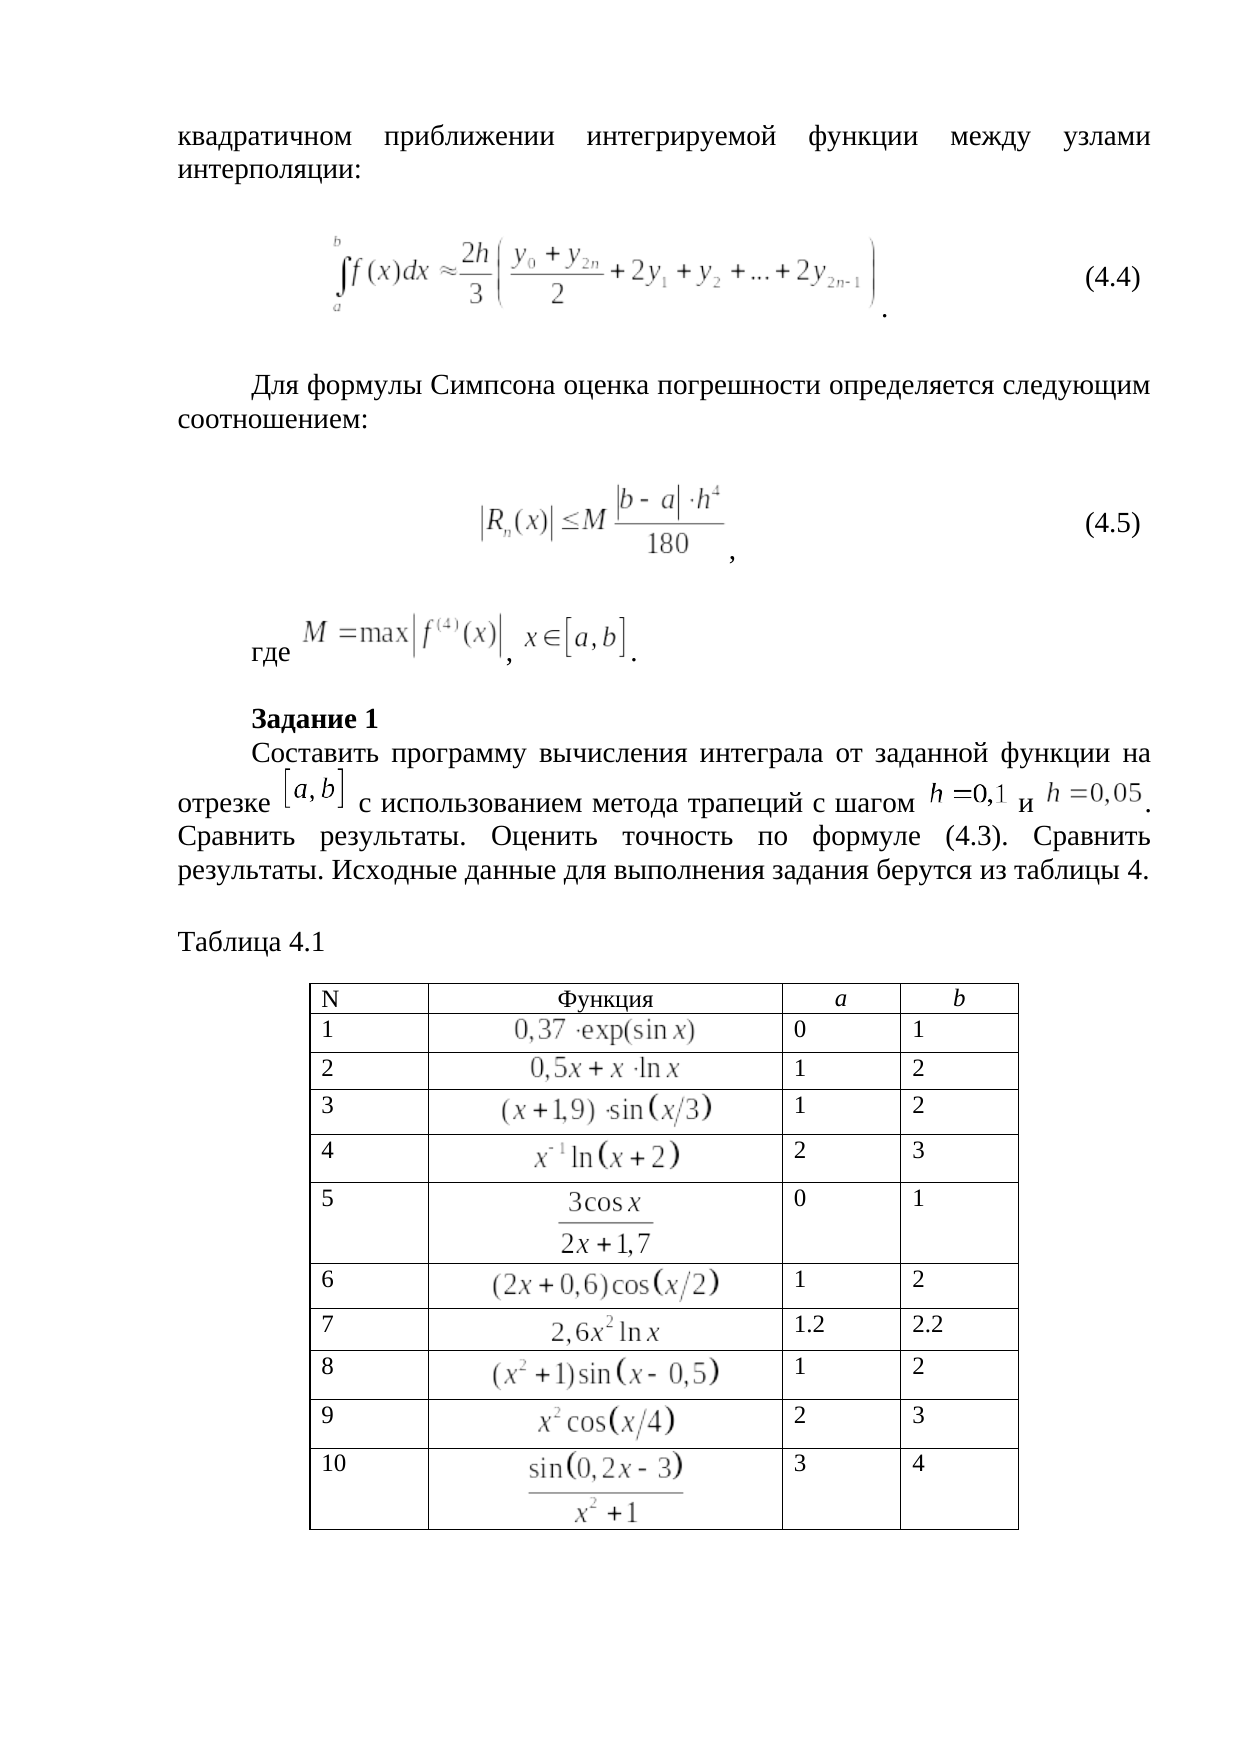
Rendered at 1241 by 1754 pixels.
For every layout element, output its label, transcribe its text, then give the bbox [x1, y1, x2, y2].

table_cell 8 [311, 1351, 428, 1399]
table_cell 10 [311, 1449, 428, 1528]
table_header [901, 984, 1018, 1013]
table_cell 2 [783, 1135, 900, 1182]
text Для формулы Симпсона оценка погрешности определяется следующим соотношением: [177, 367, 1152, 434]
table_cell [429, 1135, 782, 1182]
table_cell 2 [901, 1090, 1018, 1134]
table_cell [429, 1053, 782, 1089]
table_cell 1 [901, 1014, 1018, 1052]
table_cell [429, 1449, 782, 1528]
table_cell 1 [901, 1183, 1018, 1263]
table_cell [429, 1264, 782, 1308]
text Таблица 4.1 [177, 924, 1152, 957]
table_cell 1 [783, 1351, 900, 1399]
table_cell 1 [311, 1014, 428, 1052]
table_cell 4 [901, 1449, 1018, 1528]
table_cell [429, 1090, 782, 1134]
table_cell [429, 1309, 782, 1350]
table_header [783, 984, 900, 1013]
table_cell 6 [311, 1264, 428, 1308]
table_cell 1 [783, 1053, 900, 1089]
table_cell [429, 1014, 782, 1052]
table_header Функция [429, 984, 782, 1013]
text где , . [177, 609, 1152, 668]
table_cell 3 [783, 1449, 900, 1528]
table_cell 5 [311, 1183, 428, 1263]
table_cell 3 [901, 1400, 1018, 1447]
table_cell 7 [311, 1309, 428, 1350]
table_cell [429, 1351, 782, 1399]
table_cell 2 [311, 1053, 428, 1089]
table_cell 2 [901, 1351, 1018, 1399]
table_cell 2 [783, 1400, 900, 1447]
text Задание 1 [177, 701, 1152, 735]
table_cell 1 [783, 1264, 900, 1308]
table_cell 0 [783, 1014, 900, 1052]
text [177, 118, 1152, 185]
table_cell 2 [901, 1264, 1018, 1308]
table_cell [429, 1183, 782, 1263]
table_header N [311, 984, 428, 1013]
table_cell [429, 1400, 782, 1447]
table_header , [177, 478, 1036, 575]
table_cell 3 [311, 1090, 428, 1134]
table_header . [177, 229, 1038, 334]
table_cell 9 [311, 1400, 428, 1447]
table_cell 4 [311, 1135, 428, 1182]
text Составить программу вычисления интеграла от заданной функции на отрезке с использованием метода трапеций с шагом и . Сравнить результаты. Оценить точность по формуле (4.3). Сравнить результаты. Исходные данные для выполнения задания берутся из таблицы 4. [177, 735, 1152, 885]
table_header (4.5) [1036, 478, 1152, 575]
table_cell 3 [901, 1135, 1018, 1182]
table_header (4.4) [1038, 229, 1152, 334]
table_cell 1 [783, 1090, 900, 1134]
table_cell 2.2 [901, 1309, 1018, 1350]
table_cell 0 [783, 1183, 900, 1263]
table_cell 1.2 [783, 1309, 900, 1350]
table_cell 2 [901, 1053, 1018, 1089]
